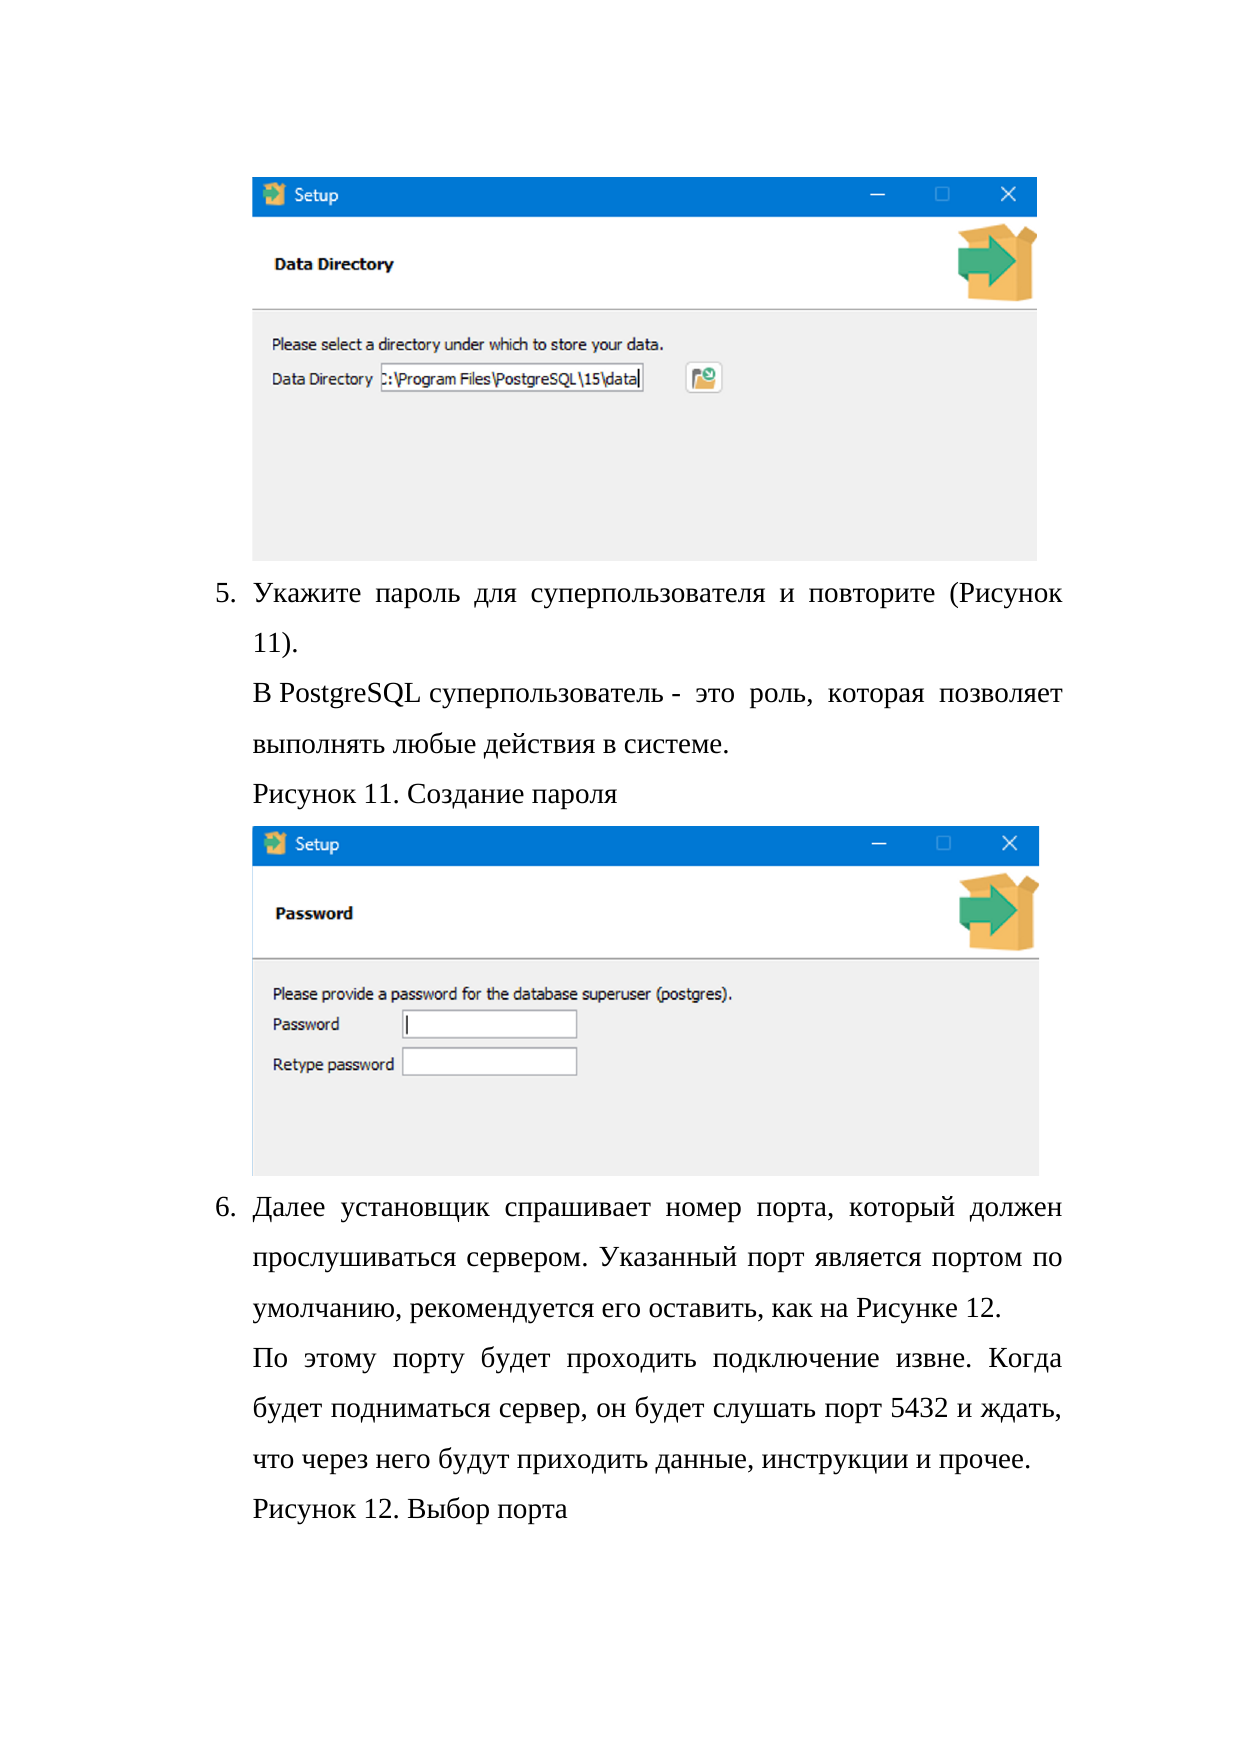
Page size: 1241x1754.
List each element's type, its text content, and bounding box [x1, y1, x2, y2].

picture [252, 177, 1037, 561]
list Далее установщик спрашивает номер порта, который должен прослушиваться сервером. Указанный порт является портом по умолчанию, рекомендуется его оставить, как на Рисунке 12. [215, 1189, 1063, 1323]
list В PostgreSQL суперпользователь - это роль, которая позволяет выполнять любые действия в системе. [252, 676, 1063, 759]
picture [252, 826, 1040, 1176]
list Рисунок 12. Выбор порта [252, 1491, 1063, 1524]
list По этому порту будет проходить подключение извне. Когда будет подниматься сервер, он будет слушать порт 5432 и ждать, что через него будут приходить данные, инструкции и прочее. [252, 1340, 1063, 1474]
list Укажите пароль для суперпользователя и повторите (Рисунок 11). [215, 575, 1063, 659]
list Рисунок 11. Создание пароля [252, 776, 1063, 810]
